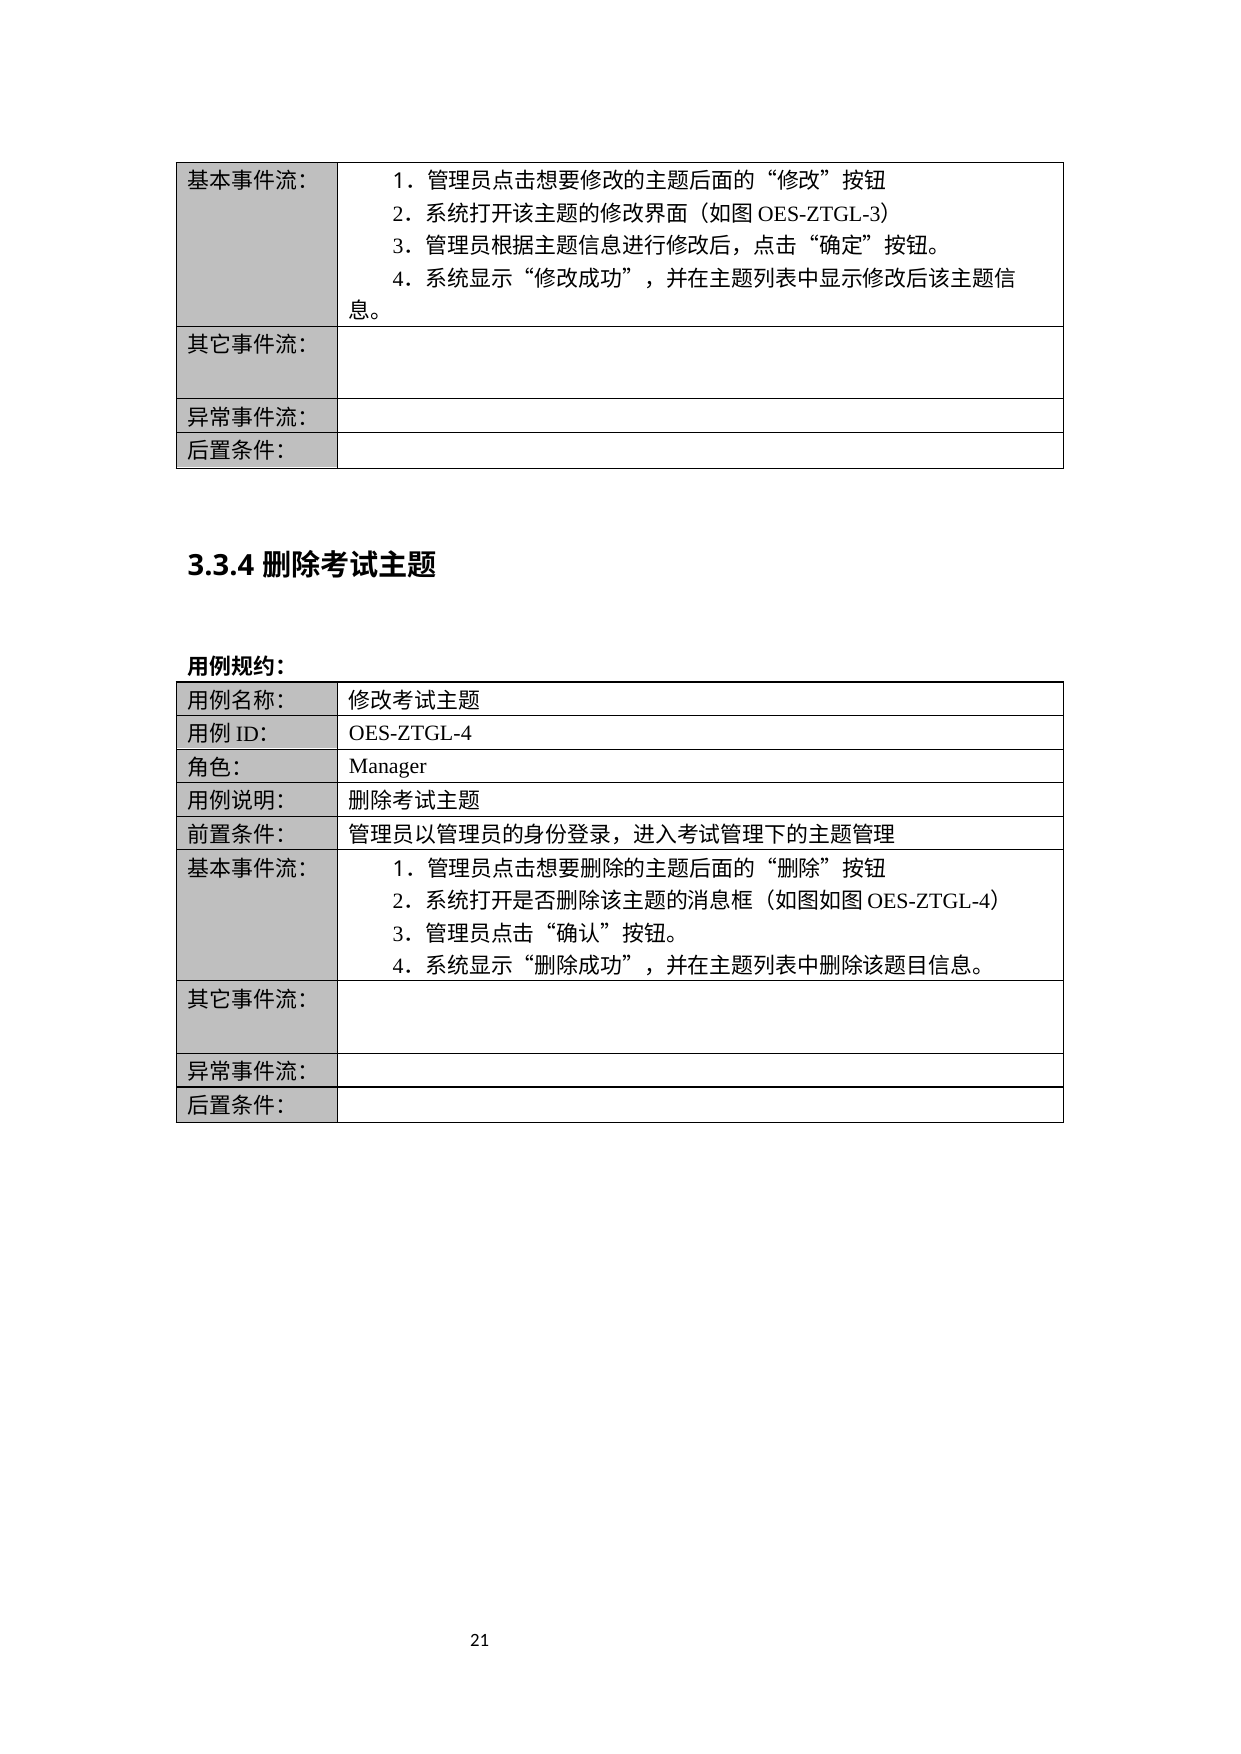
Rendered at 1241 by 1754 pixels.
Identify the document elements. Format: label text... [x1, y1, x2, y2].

table_cell 用例ID： [177, 716, 337, 748]
table_cell [338, 433, 1063, 467]
table_cell 后置条件： [177, 433, 337, 467]
table_cell 角色： [177, 750, 337, 782]
table_header 用例名称： [177, 683, 337, 715]
table_cell 其它事件流： [177, 327, 337, 398]
table_cell [338, 981, 1063, 1053]
table_cell 后置条件： [177, 1088, 337, 1122]
table_cell 基本事件流： [177, 850, 337, 980]
table_cell 异常事件流： [177, 399, 337, 432]
subtitle 3.3.4 删除考试主题 [187, 530, 1053, 595]
table_cell 1．管理员点击想要修改的主题后面的“修改”按钮 2．系统打开该主题的修改界面（如图OES-ZTGL-3） 3．管理员根据主题信息进行修改后，点击“确定”按钮。 4．系统显示“修改成功”，并在主题列表中显示修改后该主题信息。 [338, 163, 1063, 326]
text 用例规约： [187, 649, 1053, 681]
table_cell [338, 1088, 1063, 1122]
table_cell [338, 399, 1063, 432]
table_cell 其它事件流： [177, 981, 337, 1053]
table_cell 1．管理员点击想要删除的主题后面的“删除”按钮 2．系统打开是否删除该主题的消息框（如图如图OES-ZTGL-4） 3．管理员点击“确认”按钮。 4．系统显示“删除成功”，并在主题列表中删除该题目信息。 [338, 850, 1063, 980]
table_cell Manager [338, 750, 1063, 782]
table_cell 用例说明： [177, 783, 337, 816]
table_cell 异常事件流： [177, 1054, 337, 1086]
table_cell 基本事件流： [177, 163, 337, 326]
table_cell [338, 1054, 1063, 1086]
table_cell 前置条件： [177, 817, 337, 849]
table_cell 管理员以管理员的身份登录，进入考试管理下的主题管理 [338, 817, 1063, 849]
table_cell 删除考试主题 [338, 783, 1063, 816]
table_cell [338, 327, 1063, 398]
table_cell OES-ZTGL-4 [338, 716, 1063, 748]
table_header 修改考试主题 [338, 683, 1063, 715]
